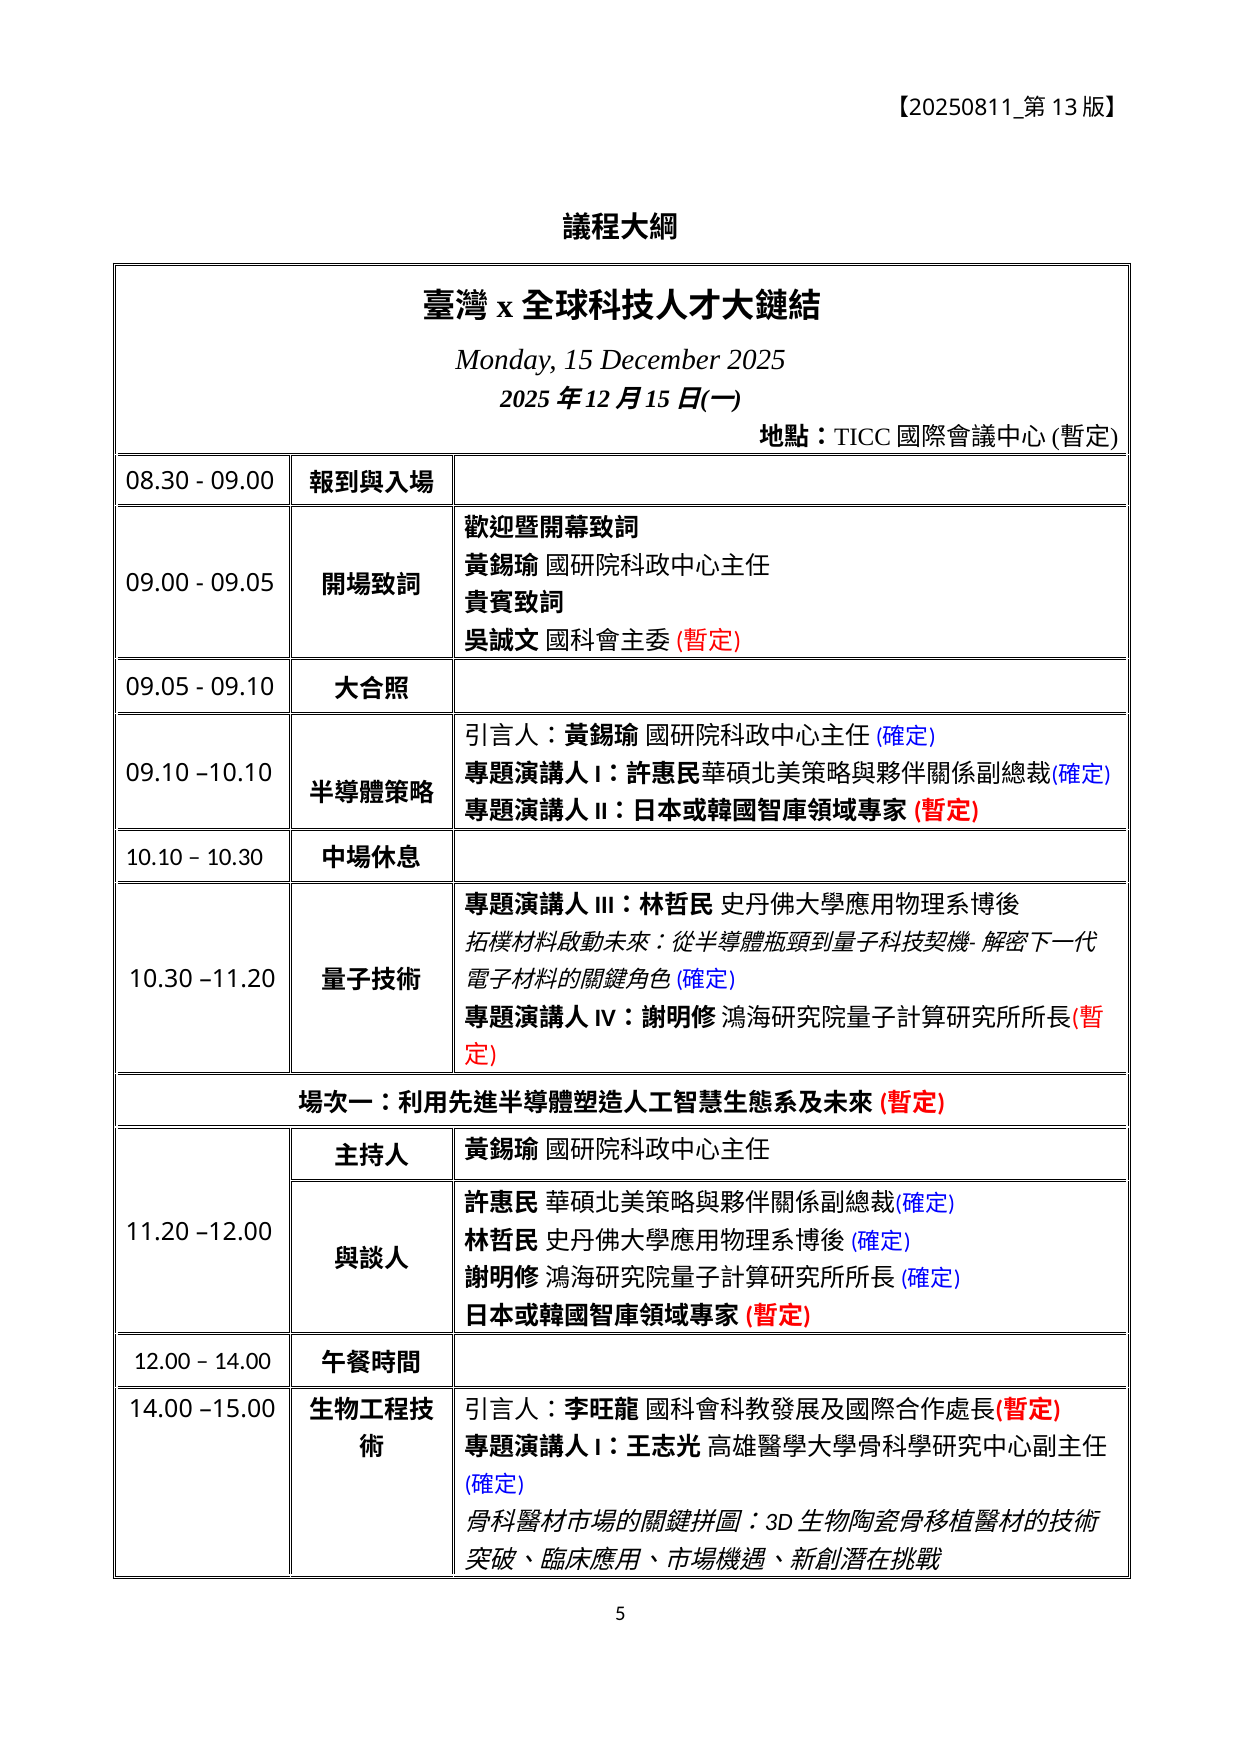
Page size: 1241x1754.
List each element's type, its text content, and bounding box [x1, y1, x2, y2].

table_cell 午餐時間 [292, 1335, 452, 1386]
table_cell 大合照 [292, 660, 452, 712]
table_cell 與談人 [292, 1182, 452, 1332]
table_cell 開場致詞 [292, 507, 452, 657]
table_cell 10.30 –11.20 [114, 881, 290, 1072]
table_cell 量子技術 [292, 884, 452, 1072]
table_cell 報到與入場 [292, 456, 452, 504]
table_cell 歡迎暨開幕致詞 黃錫瑜 國研院科政中心主任 貴賓致詞 吳誠文 國科會主委 (暫定) [453, 504, 1129, 657]
table_cell 半導體策略 [292, 715, 452, 828]
table_cell 09.05 - 09.10 [114, 657, 290, 712]
table_cell [453, 657, 1129, 712]
table_cell 12.00 – 14.00 [114, 1332, 290, 1386]
table_cell 許惠民 華碩北美策略與夥伴關係副總裁(確定) 林哲民 史丹佛大學應用物理系博後 (確定) 謝明修 鴻海研究院量子計算研究所所長 (確定) 日本或韓國智庫領域專家 (暫定) [453, 1179, 1129, 1332]
table_cell 黃錫瑜 國研院科政中心主任 [453, 1125, 1129, 1179]
table_cell 主持人 [292, 1129, 452, 1179]
table_cell 中場休息 [292, 831, 452, 881]
text 議程大綱 [112, 187, 1128, 262]
table_header 臺灣 x 全球科技人才大鏈結 Monday, 15 December 2025 2025年12月15日(一) 地點：TICC國際會議中心 (暫定) [116, 266, 1128, 453]
table_cell 引言人：黃錫瑜 國研院科政中心主任 (確定) 專題演講人I：許惠民華碩北美策略與夥伴關係副總裁(確定) 專題演講人II：日本或韓國智庫領域專家 (暫定) [453, 712, 1129, 828]
table_cell 14.00 –15.00 [116, 1386, 290, 1576]
table_cell [455, 828, 1128, 881]
table_cell 08.30 - 09.00 [114, 453, 290, 504]
table_cell 09.00 - 09.05 [114, 504, 290, 657]
table_cell 專題演講人III：林哲民 史丹佛大學應用物理系博後 拓樸材料啟動未來：從半導體瓶頸到量子科技契機- 解密下一代電子材料的關鍵角色 (確定) 專題演講人IV：謝明修 鴻海研究院量子計算研究所所長(暫定) [453, 881, 1129, 1072]
table_cell 場次一：利用先進半導體塑造人工智慧生態系及未來 (暫定) [116, 1072, 1128, 1125]
table_cell 10.10 – 10.30 [116, 828, 289, 881]
table_cell 生物工程技術 [290, 1389, 453, 1576]
table_cell [453, 1332, 1129, 1386]
table_cell 09.10 –10.10 [114, 712, 290, 828]
table_cell 11.20 –12.00 [114, 1125, 290, 1332]
table_cell [453, 453, 1129, 504]
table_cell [453, 1386, 1128, 1576]
